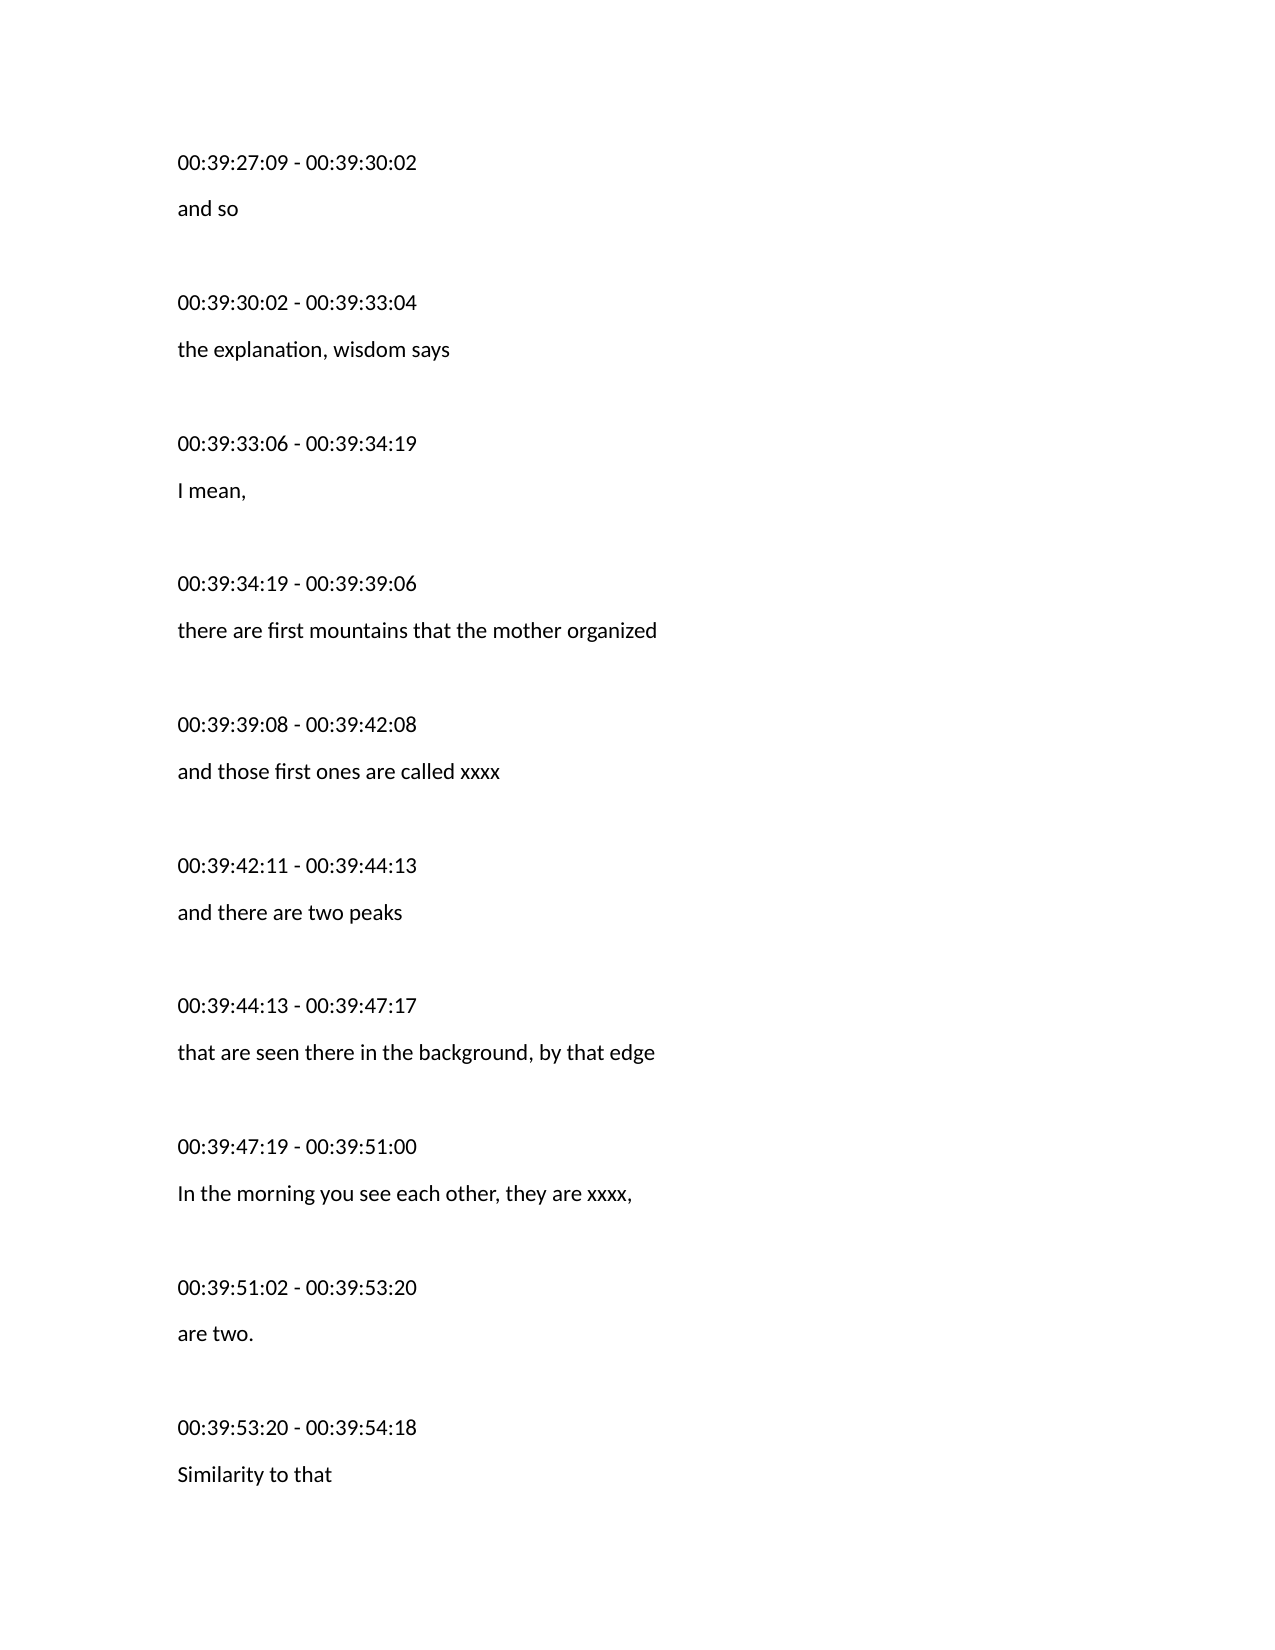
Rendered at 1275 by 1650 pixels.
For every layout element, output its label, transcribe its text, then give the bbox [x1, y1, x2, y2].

text the explanation, wisdom says [177, 335, 1098, 363]
text are two. [177, 1319, 1098, 1347]
text 00:39:34:19 - 00:39:39:06 [177, 569, 1098, 597]
text and those first ones are called xxxx [177, 757, 1098, 785]
text 00:39:51:02 - 00:39:53:20 [177, 1273, 1098, 1301]
text 00:39:53:20 - 00:39:54:18 [177, 1413, 1098, 1441]
text I mean, [177, 476, 1098, 504]
text and so [177, 194, 1098, 222]
text that are seen there in the background, by that edge [177, 1038, 1098, 1066]
text 00:39:33:06 - 00:39:34:19 [177, 429, 1098, 457]
text Similarity to that [177, 1460, 1098, 1488]
text 00:39:47:19 - 00:39:51:00 [177, 1132, 1098, 1160]
text 00:39:30:02 - 00:39:33:04 [177, 288, 1098, 316]
text 00:39:44:13 - 00:39:47:17 [177, 991, 1098, 1019]
text 00:39:39:08 - 00:39:42:08 [177, 710, 1098, 738]
text there are first mountains that the mother organized [177, 616, 1098, 644]
text In the morning you see each other, they are xxxx, [177, 1179, 1098, 1207]
text 00:39:27:09 - 00:39:30:02 [177, 148, 1098, 176]
text and there are two peaks [177, 898, 1098, 926]
text 00:39:42:11 - 00:39:44:13 [177, 851, 1098, 879]
